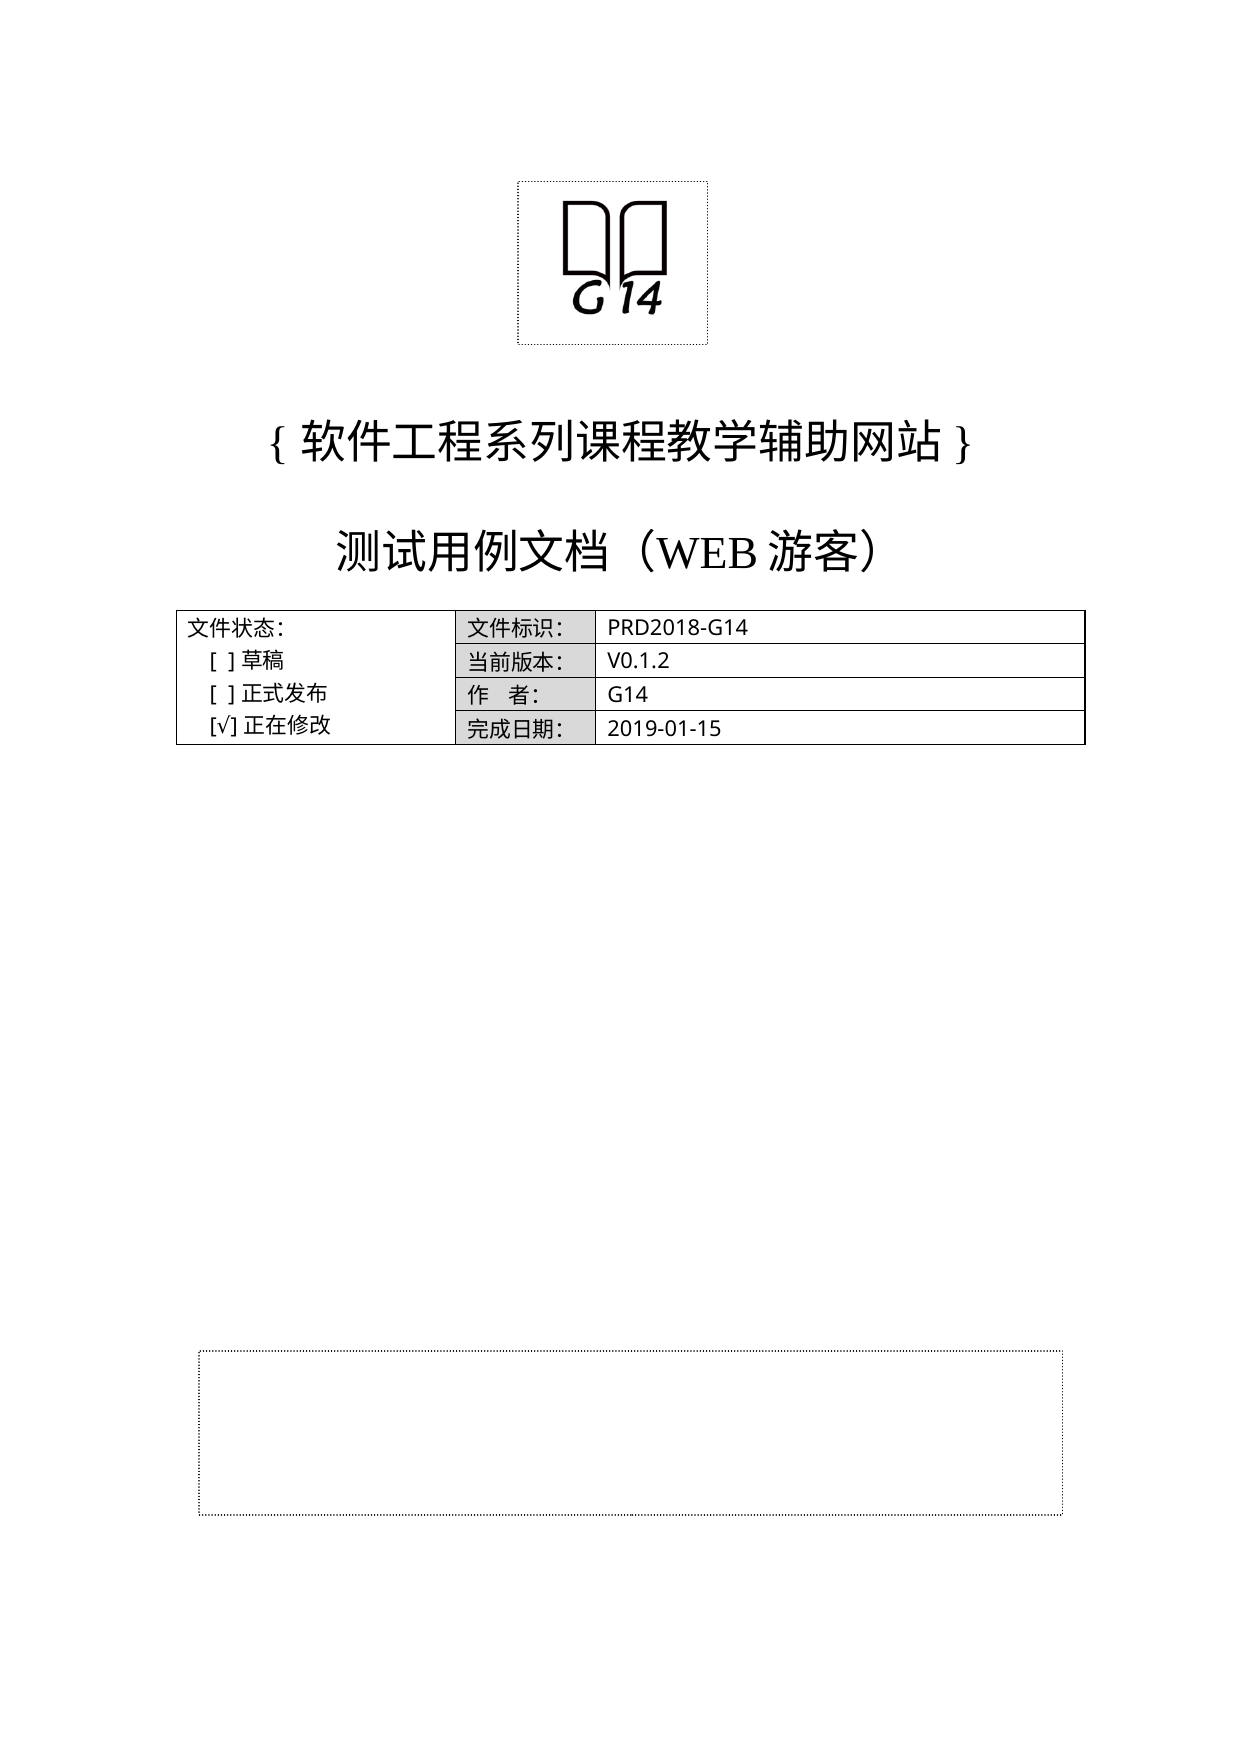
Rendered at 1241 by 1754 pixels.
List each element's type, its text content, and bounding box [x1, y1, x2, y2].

text 测试用例文档（WEB游客） [187, 499, 1053, 597]
table_header 文件状态： [ ] 草稿 [ ] 正式发布 [√] 正在修改 [177, 611, 455, 744]
table_header PRD2018-G14 [596, 611, 1084, 643]
text { 软件工程系列课程教学辅助网站 } [187, 389, 1053, 487]
table_cell 完成日期： [456, 711, 595, 744]
picture [551, 188, 675, 319]
table_cell 当前版本： [456, 644, 595, 677]
table_cell 作 者： [456, 678, 595, 710]
table_cell G14 [596, 678, 1084, 710]
table_cell V0.1.2 [596, 644, 1084, 677]
table_cell 2019-01-15 [596, 711, 1084, 744]
table_header 文件标识： [456, 611, 595, 643]
